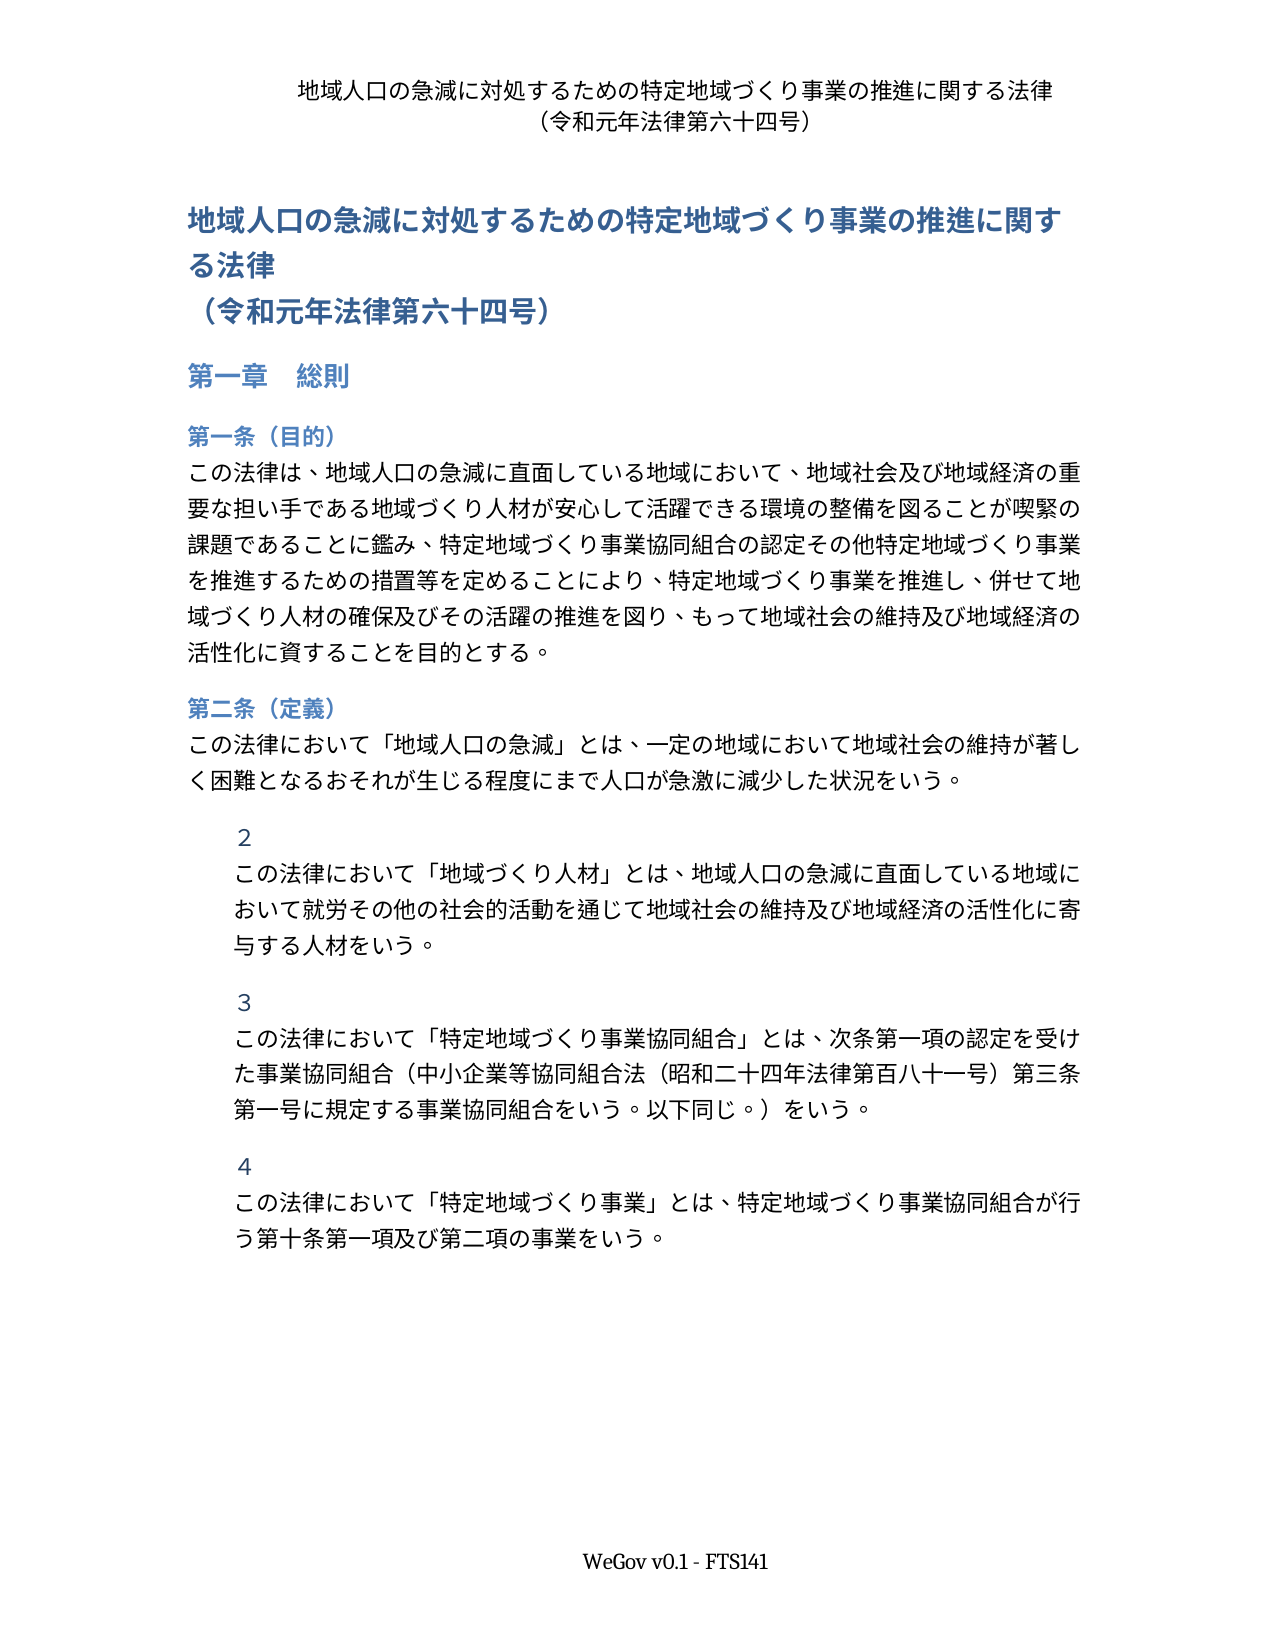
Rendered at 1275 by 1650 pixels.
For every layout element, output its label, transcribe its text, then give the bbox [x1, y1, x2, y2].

subtitle ２ [233, 822, 1087, 853]
subtitle 第一条（目的） [187, 421, 1087, 452]
text この法律において「地域づくり人材」とは、地域人口の急減に直面している地域において就労その他の社会的活動を通じて地域社会の維持及び地域経済の活性化に寄与する人材をいう。 [233, 858, 1087, 961]
text この法律は、地域人口の急減に直面している地域において、地域社会及び地域経済の重要な担い手である地域づくり人材が安心して活躍できる環境の整備を図ることが喫緊の課題であることに鑑み、特定地域づくり事業協同組合の認定その他特定地域づくり事業を推進するための措置等を定めることにより、特定地域づくり事業を推進し、併せて地域づくり人材の確保及びその活躍の推進を図り、もって地域社会の維持及び地域経済の活性化に資することを目的とする。 [187, 457, 1087, 668]
text この法律において「地域人口の急減」とは、一定の地域において地域社会の維持が著しく困難となるおそれが生じる程度にまで人口が急激に減少した状況をいう。 [187, 729, 1087, 796]
text この法律において「特定地域づくり事業」とは、特定地域づくり事業協同組合が行う第十条第一項及び第二項の事業をいう。 [233, 1187, 1087, 1254]
subtitle 第一章 総則 [187, 358, 1087, 394]
subtitle 第二条（定義） [187, 693, 1087, 724]
subtitle ４ [233, 1151, 1087, 1182]
subtitle 地域人口の急減に対処するための特定地域づくり事業の推進に関する法律 （令和元年法律第六十四号） [187, 200, 1087, 331]
text この法律において「特定地域づくり事業協同組合」とは、次条第一項の認定を受けた事業協同組合（中小企業等協同組合法（昭和二十四年法律第百八十一号）第三条第一号に規定する事業協同組合をいう。以下同じ。）をいう。 [233, 1022, 1087, 1126]
subtitle ３ [233, 987, 1087, 1018]
